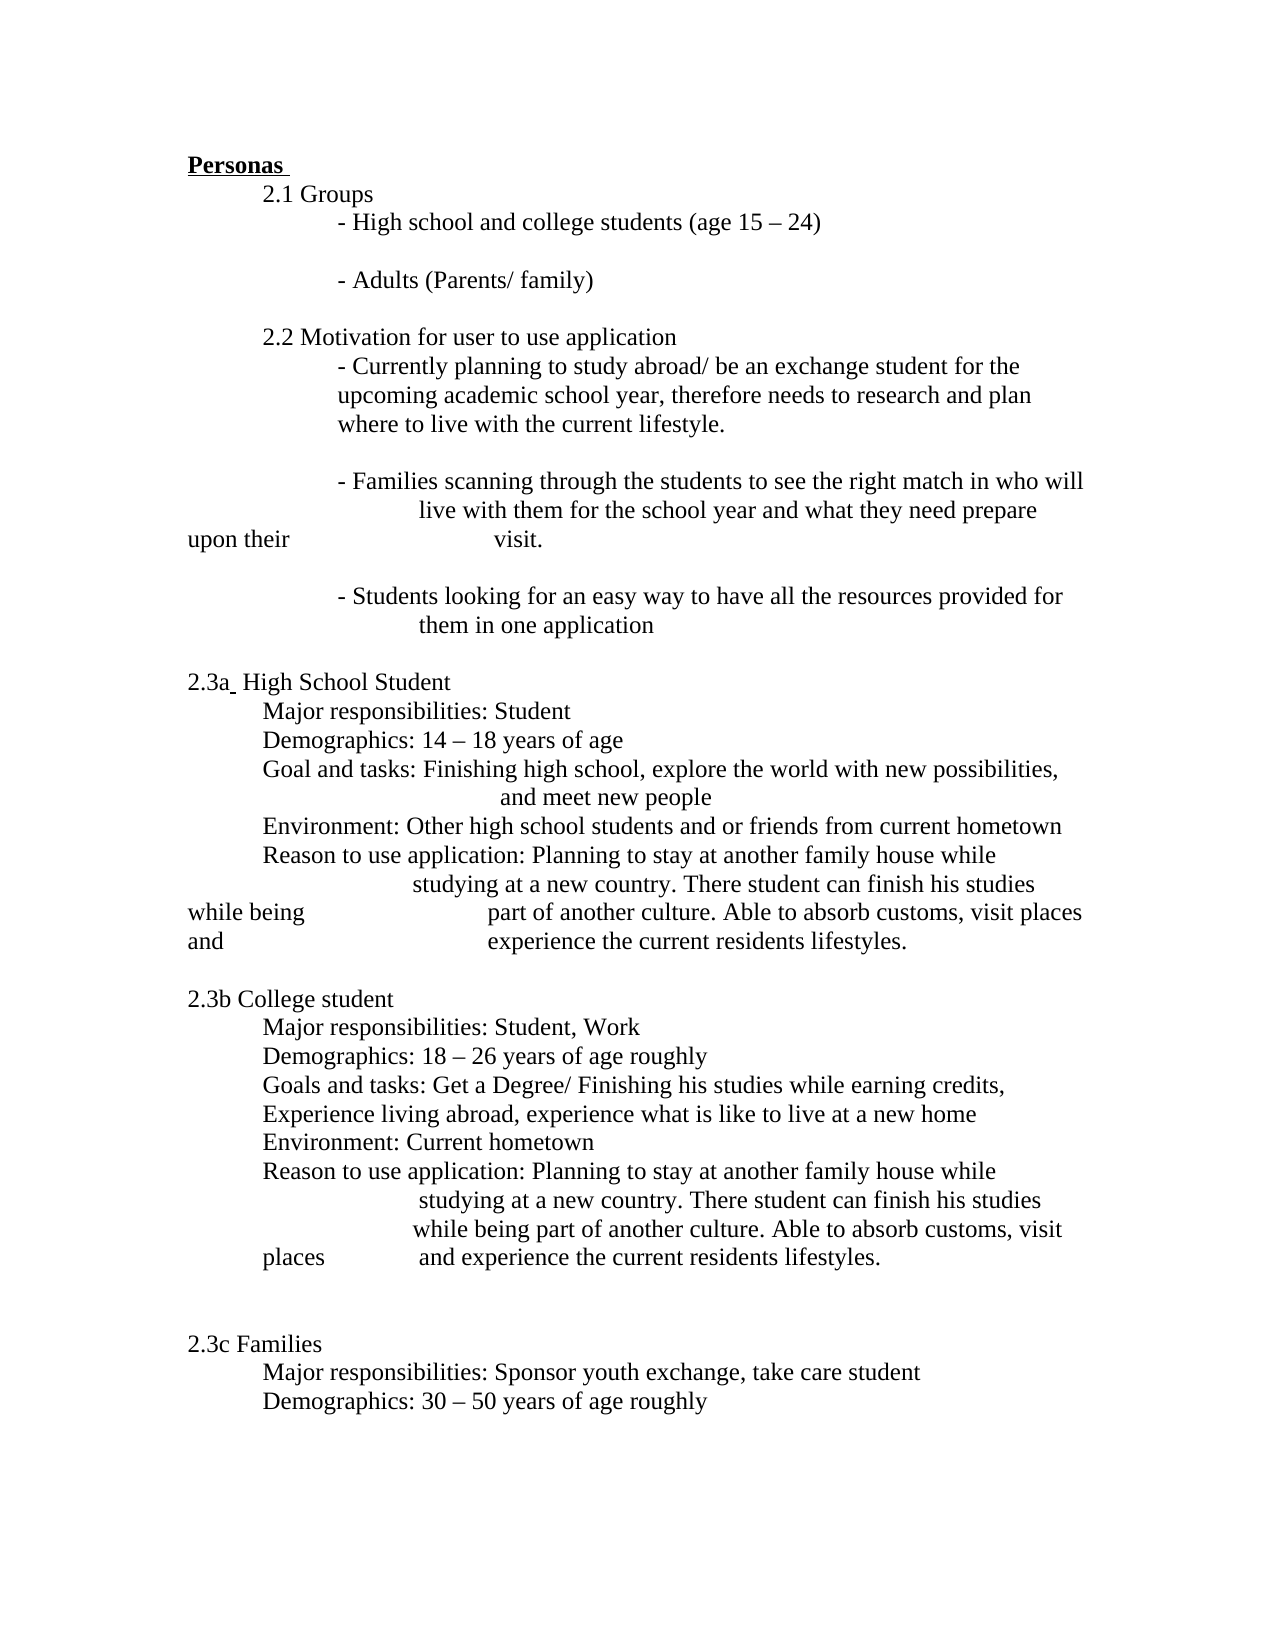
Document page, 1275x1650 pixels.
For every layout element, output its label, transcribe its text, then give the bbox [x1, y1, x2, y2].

text Reason to use application: Planning to stay at another family house while studying at a new country. There student can finish his studies while being part of another culture. Able to absorb customs, visit places and experience the current residents lifestyles. [187, 840, 1087, 955]
text - High school and college students (age 15 – 24) [187, 207, 1087, 236]
text Environment: Other high school students and or friends from current hometown [187, 811, 1087, 840]
text Demographics: 30 – 50 years of age roughly [187, 1386, 1087, 1415]
text Demographics: 14 – 18 years of age [187, 725, 1087, 754]
text Demographics: 18 – 26 years of age roughly [187, 1041, 1087, 1070]
text - Adults (Parents/ family) [187, 265, 1087, 294]
text Major responsibilities: Student, Work [187, 1012, 1087, 1041]
text 2.3c Families [187, 1329, 1087, 1357]
text 2.1 Groups [187, 179, 1087, 207]
text Major responsibilities: Sponsor youth exchange, take care student [187, 1357, 1087, 1386]
text Goals and tasks: Get a Degree/ Finishing his studies while earning credits, Experience living abroad, experience what is like to live at a new home [262, 1070, 1087, 1127]
text Goal and tasks: Finishing high school, explore the world with new possibilities, and meet new people [187, 754, 1087, 811]
text Personas [187, 150, 1087, 179]
text Major responsibilities: Student [187, 696, 1087, 725]
text Reason to use application: Planning to stay at another family house while studying at a new country. There student can finish his studies while being part of another culture. Able to absorb customs, visit places and experience the current residents lifestyles. [262, 1156, 1087, 1271]
text - Students looking for an easy way to have all the resources provided for them in one application [187, 581, 1087, 639]
text - Families scanning through the students to see the right match in who will live with them for the school year and what they need prepare upon their visit. [187, 466, 1087, 552]
text 2.3b College student [187, 984, 1087, 1012]
text 2.2 Motivation for user to use application [187, 322, 1087, 351]
text 2.3a High School Student [187, 667, 1087, 696]
text Environment: Current hometown [187, 1127, 1087, 1156]
text - Currently planning to study abroad/ be an exchange student for the upcoming academic school year, therefore needs to research and plan where to live with the current lifestyle. [337, 351, 1087, 437]
